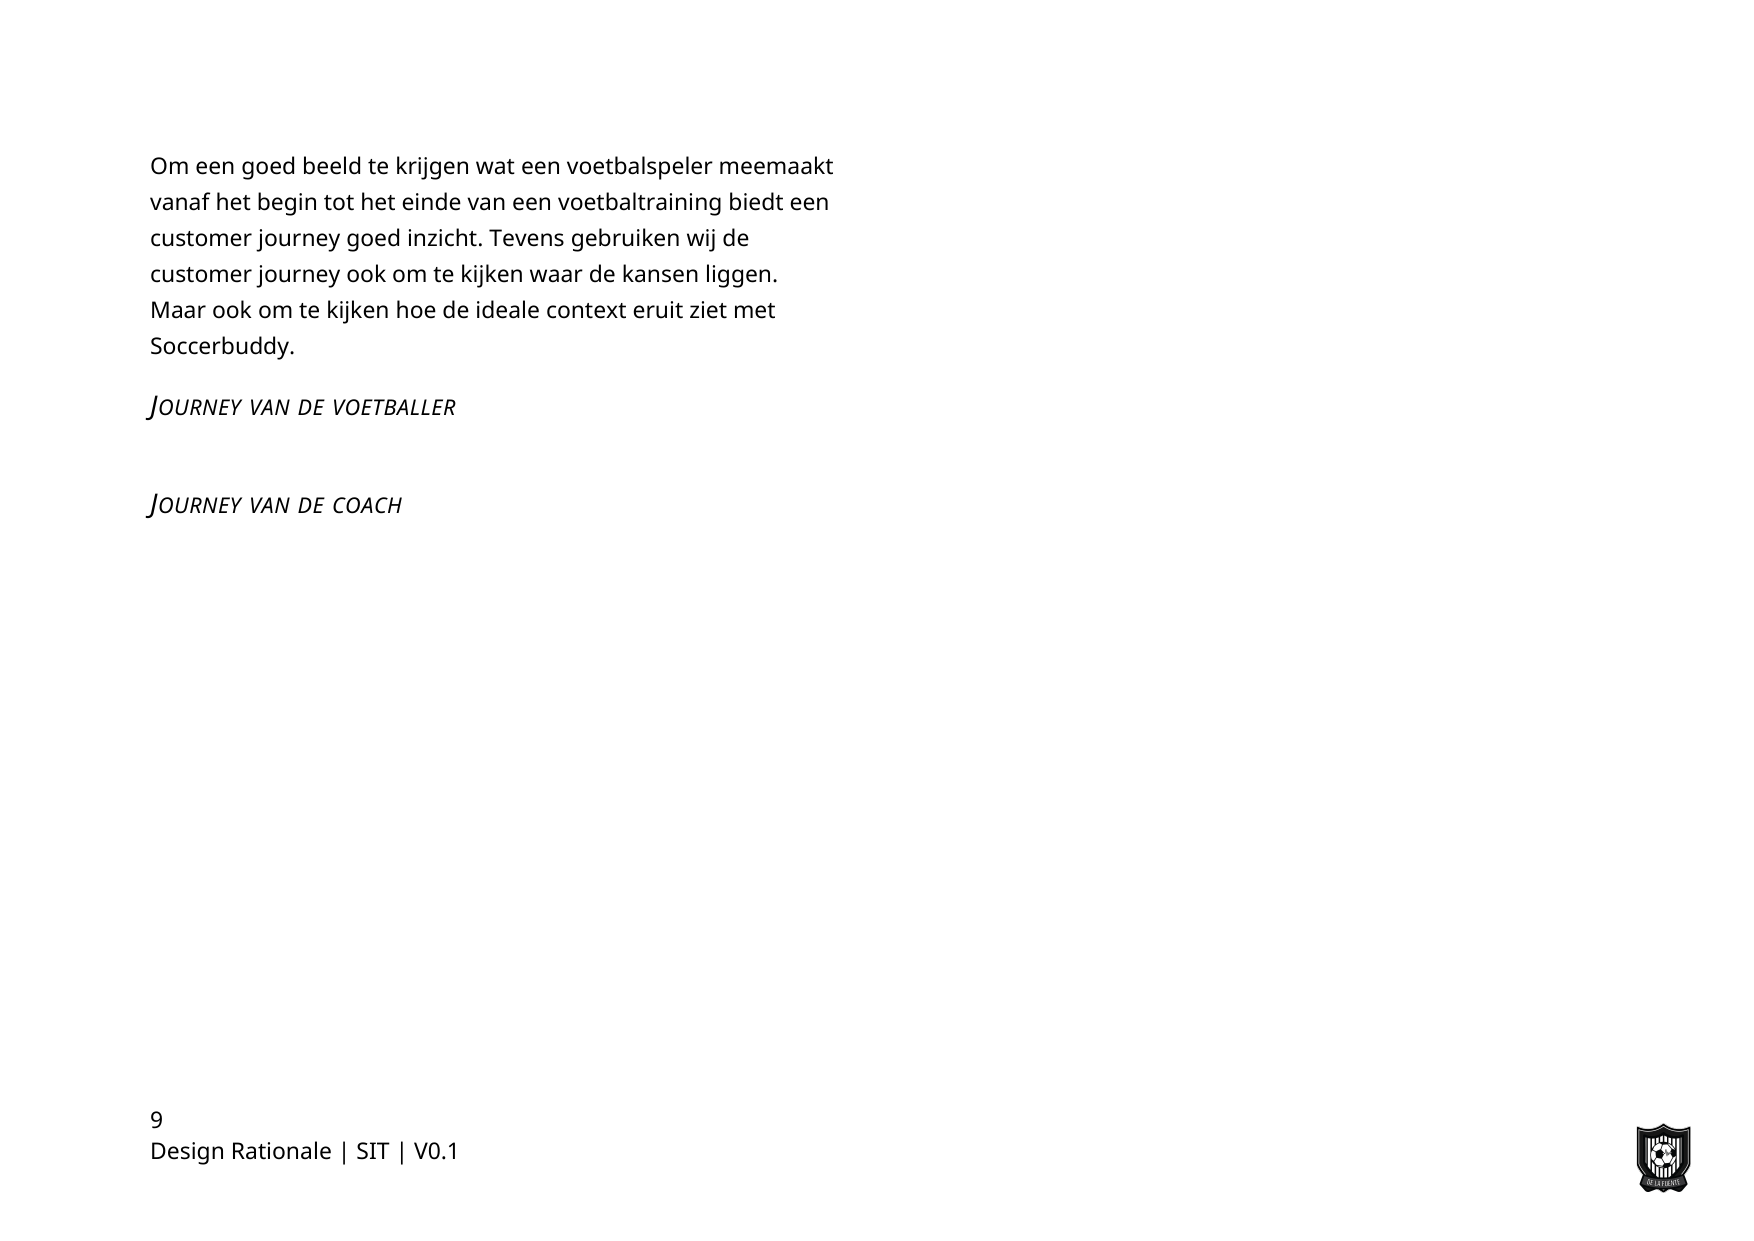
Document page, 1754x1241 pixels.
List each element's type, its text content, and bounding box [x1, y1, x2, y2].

picture [1636, 1123, 1691, 1193]
text Om een goed beeld te krijgen wat een voetbalspeler meemaakt vanaf het begin tot het einde van een voetbaltraining biedt een customer journey goed inzicht. Tevens gebruiken wij de customer journey ook om te kijken waar de kansen liggen. Maar ook om te kijken hoe de ideale context eruit ziet met Soccerbuddy. [150, 150, 840, 361]
subtitle Journey van de voetballer [150, 386, 840, 423]
subtitle Journey van de coach [150, 485, 840, 522]
